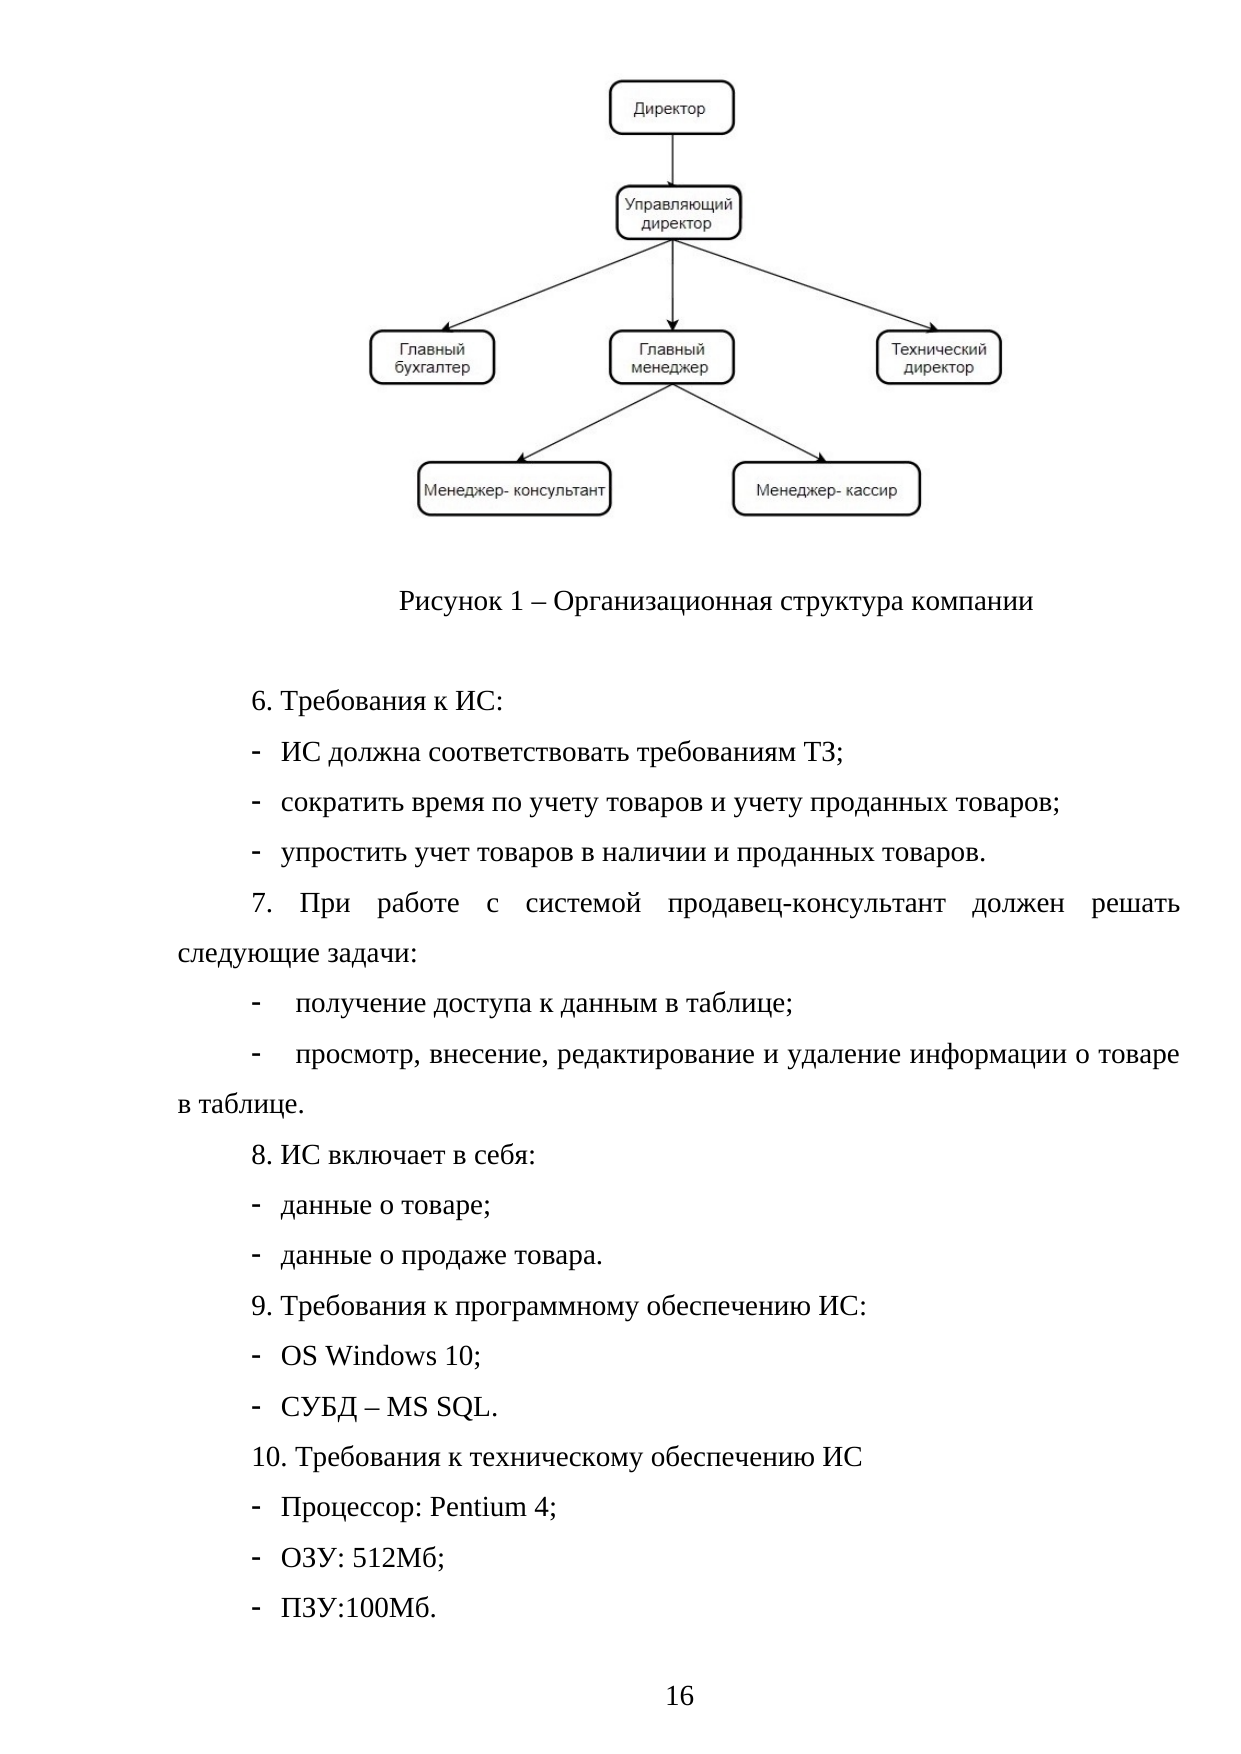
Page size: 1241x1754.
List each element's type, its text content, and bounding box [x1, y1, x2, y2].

list данные о товаре; [251, 1187, 1181, 1221]
list получение доступа к данным в таблице; [177, 986, 1181, 1019]
list ПЗУ:100Мб. [251, 1590, 1181, 1624]
text 9. Требования к программному обеспечению ИС: [177, 1288, 1181, 1321]
list OS Windows 10; [251, 1338, 1181, 1372]
list ИС должна соответствовать требованиям ТЗ; [251, 734, 1181, 767]
picture [334, 73, 1024, 566]
list Процессор: Pentium 4; [251, 1489, 1181, 1523]
text 7. При работе с системой продавец-консультант должен решать следующие задачи: [177, 885, 1181, 969]
text Рисунок 1 – Организационная структура компании [177, 583, 1181, 616]
list просмотр, внесение, редактирование и удаление информации о товаре в таблице. [177, 1036, 1181, 1120]
list упростить учет товаров в наличии и проданных товаров. [251, 834, 1181, 868]
list ОЗУ: 512Мб; [251, 1540, 1181, 1573]
list данные о продаже товара. [251, 1237, 1181, 1271]
list СУБД – MS SQL. [251, 1389, 1181, 1422]
text 8. ИС включает в себя: [177, 1137, 1181, 1170]
text 10. Требования к техническому обеспечению ИС [177, 1439, 1181, 1473]
text 6. Требования к ИС: [177, 683, 1181, 717]
list сократить время по учету товаров и учету проданных товаров; [251, 784, 1181, 818]
